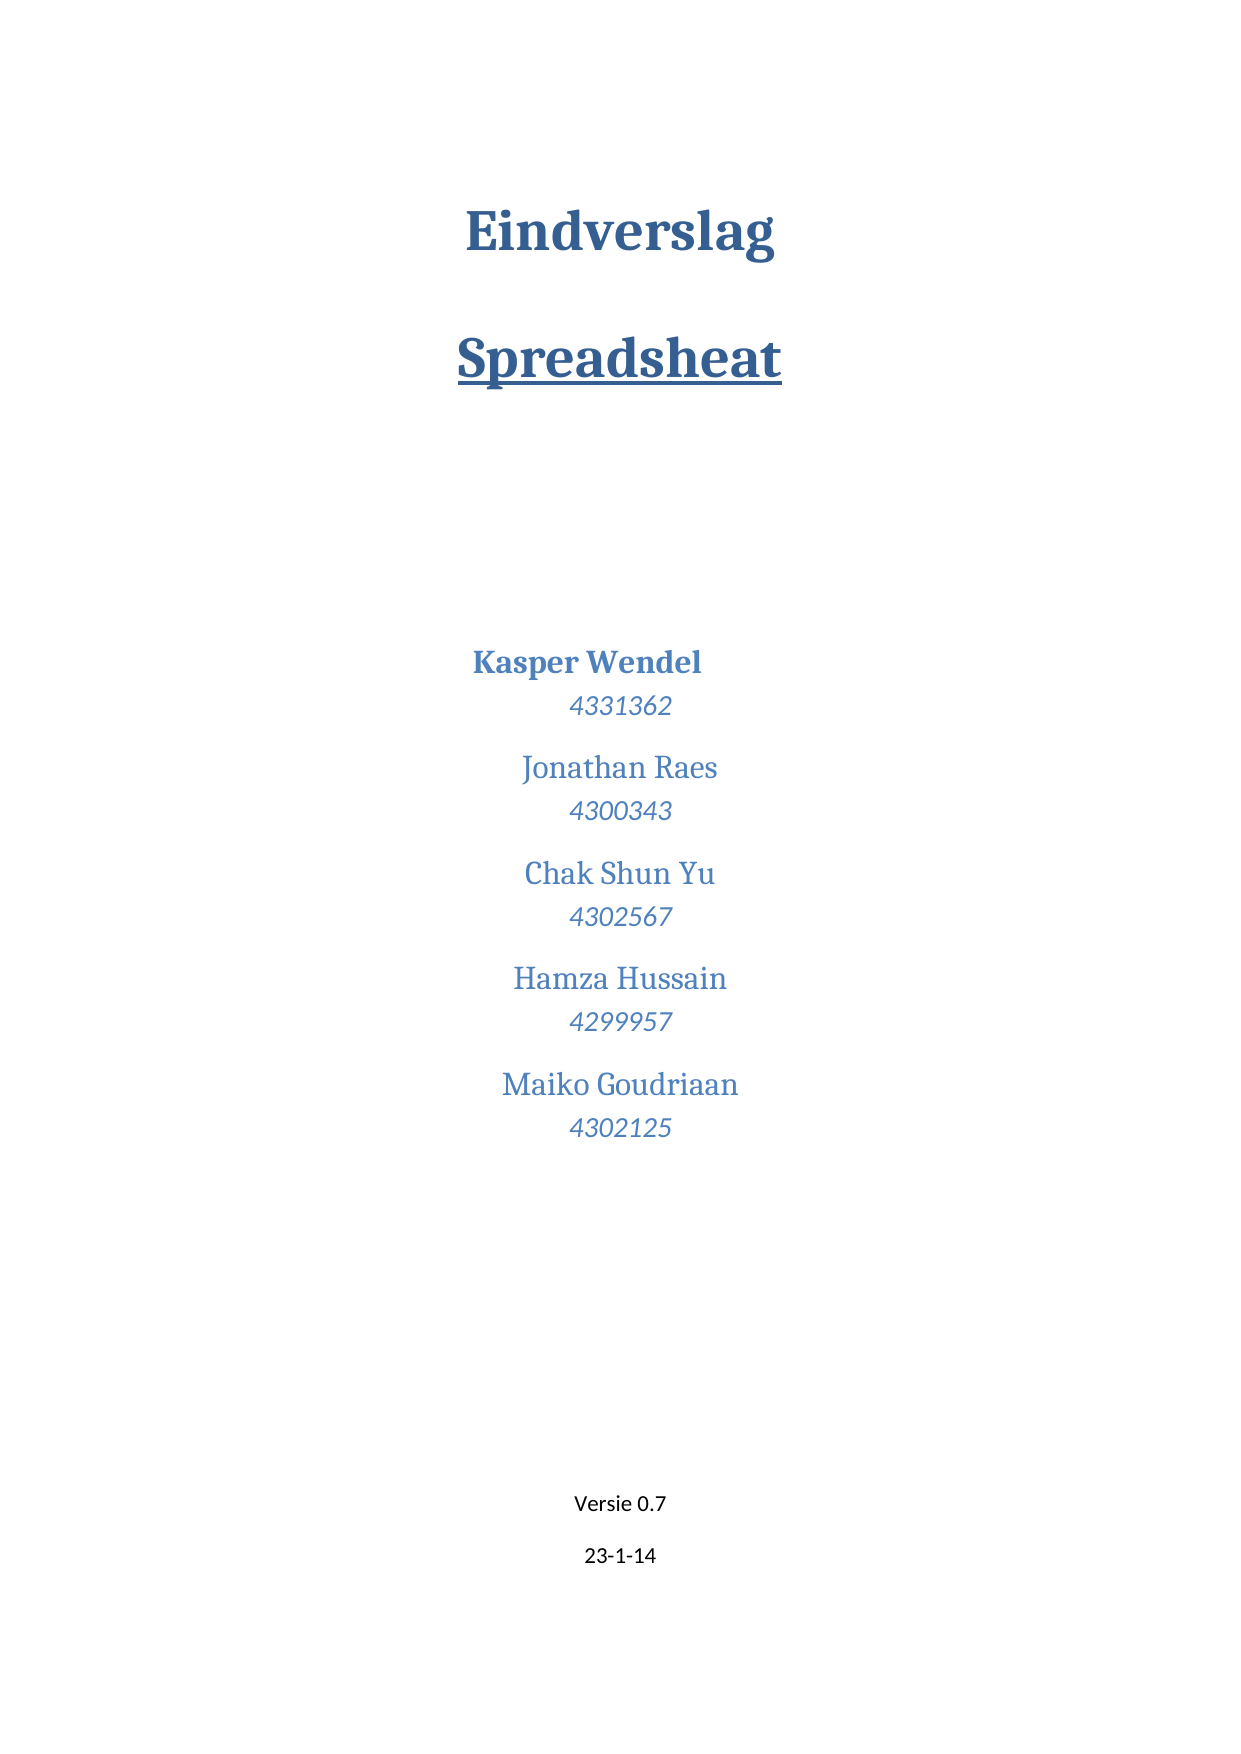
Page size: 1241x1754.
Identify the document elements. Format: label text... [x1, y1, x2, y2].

text 23-1-14 [148, 1542, 1093, 1570]
text Maiko Goudriaan 4302125 [148, 1065, 1093, 1144]
subtitle Eindverslag [148, 198, 1093, 265]
text Chak Shun Yu 4302567 [148, 854, 1093, 933]
text Versie 0.7 [148, 1489, 1093, 1517]
subtitle Spreadsheat [148, 325, 1093, 392]
text Hamza Hussain 4299957 [148, 960, 1093, 1039]
subtitle Kasper Wendel [148, 643, 1093, 681]
text 4331362 [148, 687, 1093, 723]
text Jonathan Raes 4300343 [148, 749, 1093, 828]
